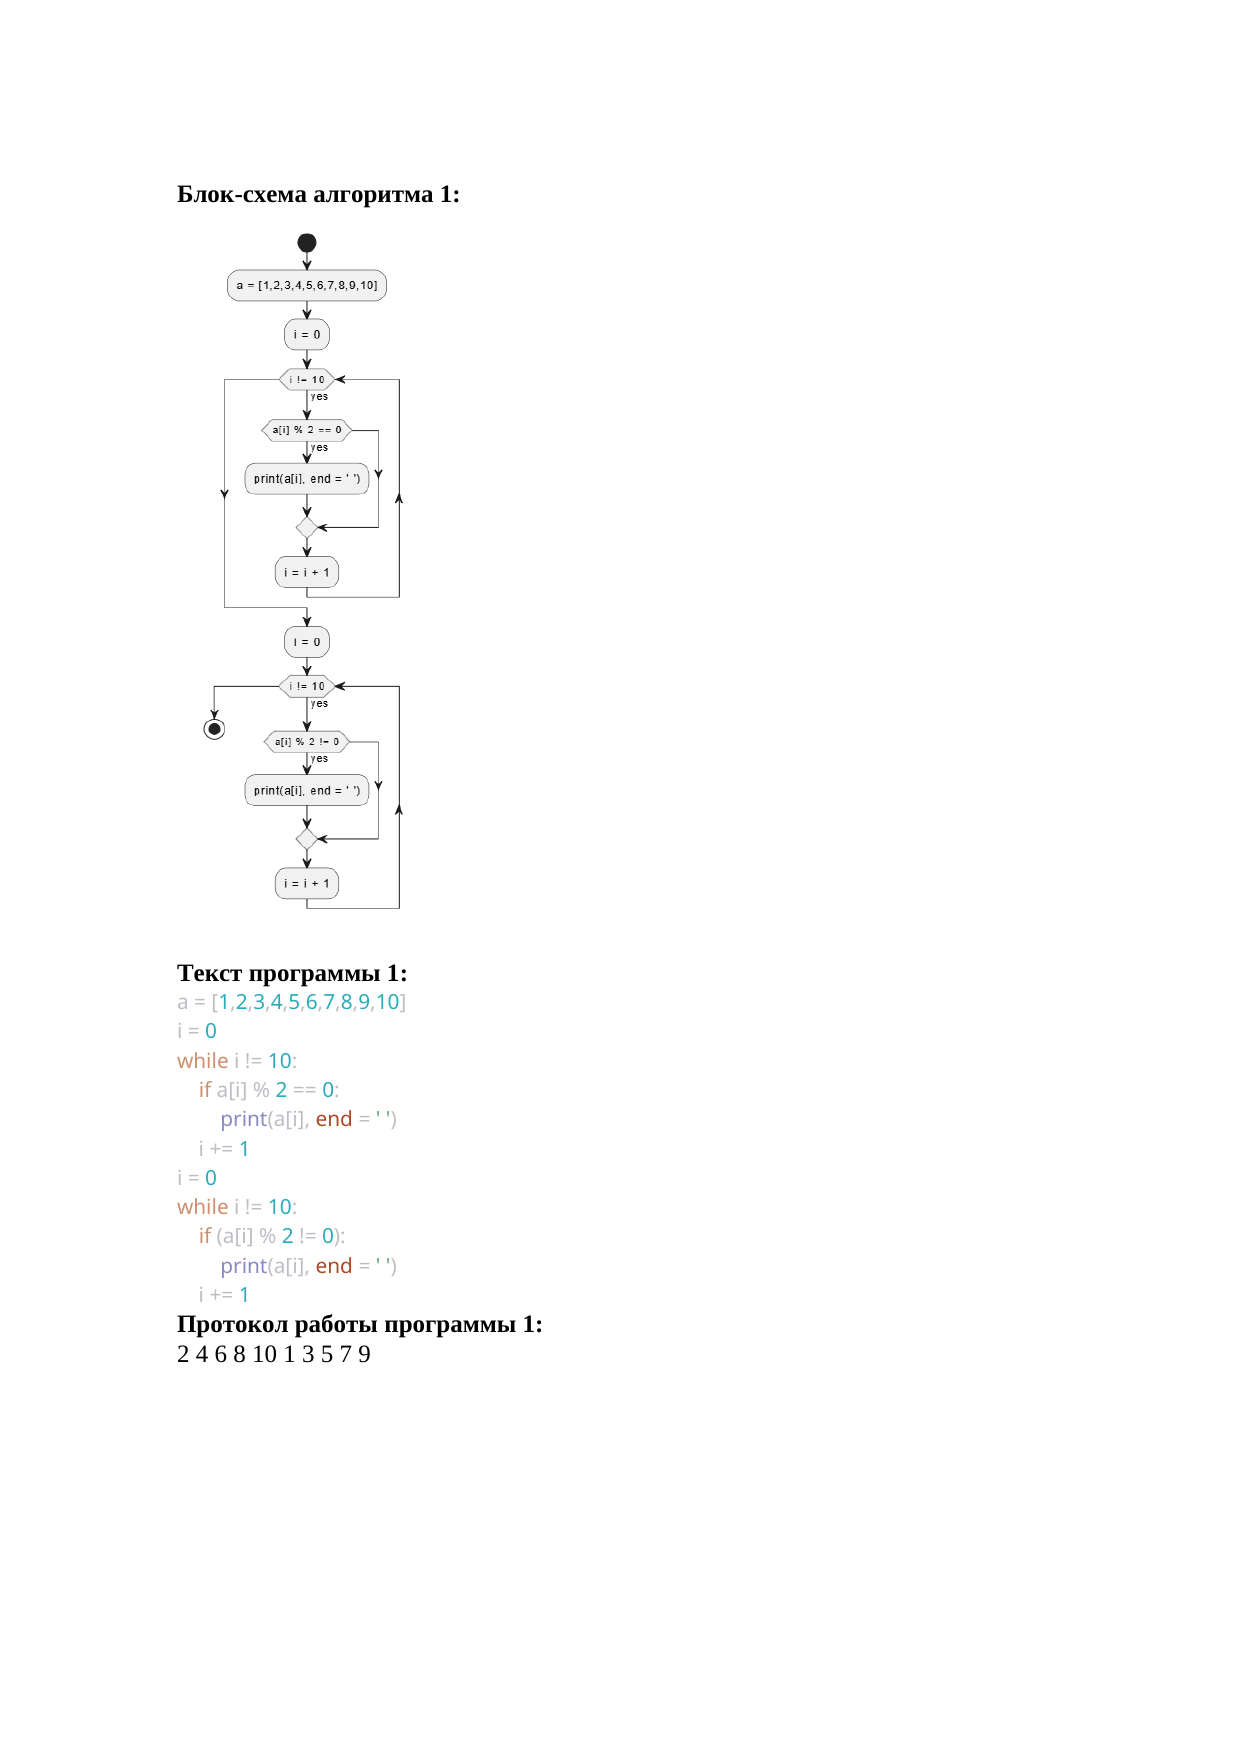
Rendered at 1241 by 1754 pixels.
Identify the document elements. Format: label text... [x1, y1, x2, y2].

text Блок-схема алгоритма 1: Текст программы 1: a = [1,2,3,4,5,6,7,8,9,10] i = 0 while i != 10: if a[i] % 2 == 0: print(a[i], end = ' ') i += 1 i = 0 while i != 10: if (a[i] % 2 != 0): print(a[i], end = ' ') i += 1 Протокол работы программы 1: 2 4 6 8 10 1 3 5 7 9 [177, 150, 1159, 1368]
picture [192, 225, 422, 929]
